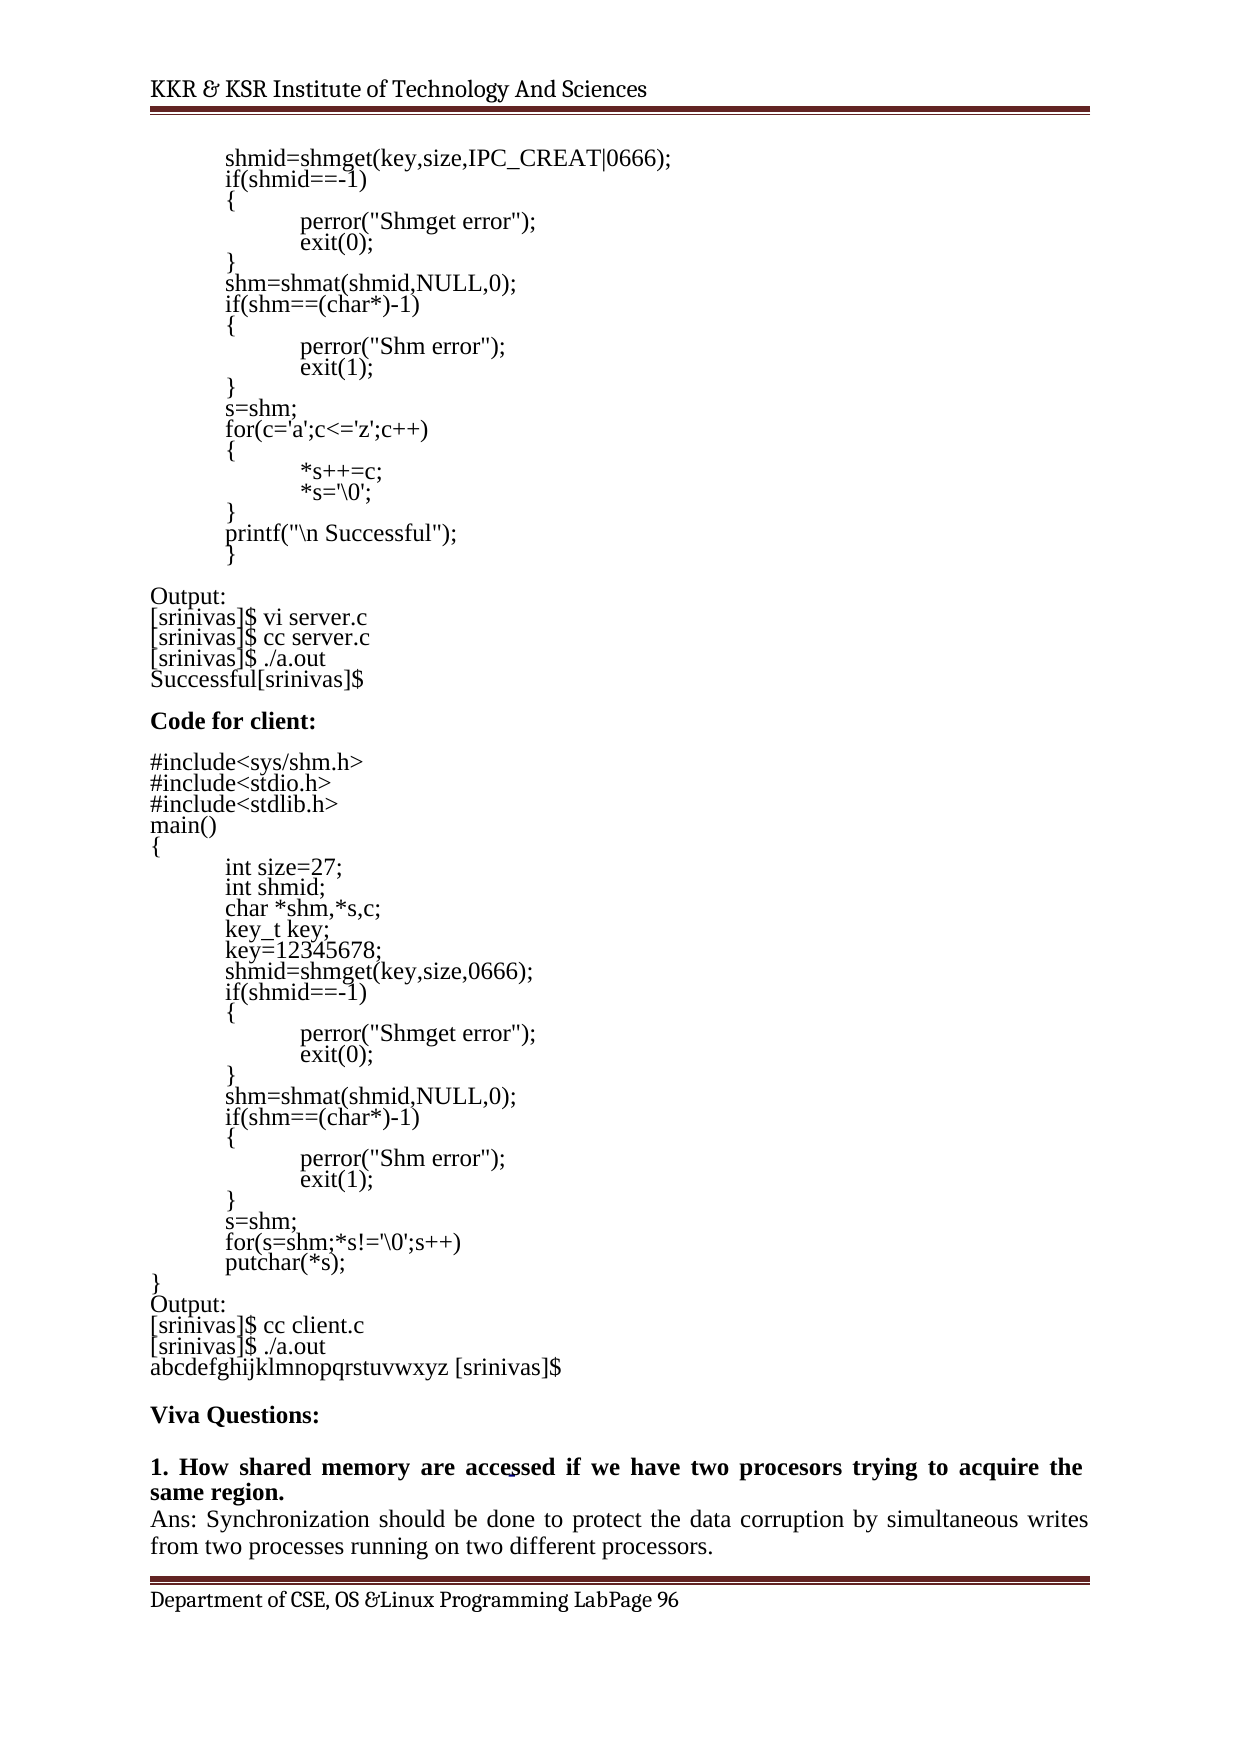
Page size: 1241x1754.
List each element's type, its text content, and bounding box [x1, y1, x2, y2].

text [srinivas]$ vi server.c [251, 608, 1090, 629]
text [srinivas]$ vi server.c [154, 608, 241, 629]
text #include<sys/shm.h> [150, 754, 1090, 775]
text } [225, 1067, 1090, 1087]
text #include<stdio.h> [150, 775, 1090, 796]
text { [225, 317, 1090, 337]
text [srinivas]$ cc server.c [150, 629, 1090, 650]
text } [225, 379, 1090, 400]
text shmid=shmget(key,size,IPC_CREAT|0666); [225, 150, 603, 171]
text [srinivas]$ cc client.c [150, 1317, 1090, 1337]
text } [225, 1192, 1090, 1212]
text if(shm==(char*)-1) [225, 1108, 1090, 1129]
text } [225, 254, 1090, 275]
text } [225, 504, 1090, 525]
text perror("Shmget error"); [300, 212, 1090, 233]
text Code for client: [150, 712, 1090, 733]
text char *shm,*s,c; [225, 900, 1090, 921]
text Successful[srinivas]$ [150, 671, 1090, 692]
text } [225, 546, 1090, 567]
text } [150, 1275, 1090, 1296]
text key=12345678; [225, 942, 1090, 962]
text main() [150, 817, 213, 837]
text for(s=shm;*s!='\0';s++) [225, 1233, 1090, 1254]
text shm=shmat(shmid,NULL,0); [225, 1087, 1090, 1108]
text Output: [150, 587, 1090, 608]
text perror("Shm error"); [300, 337, 1090, 358]
text Ans: Synchronization should be done to protect the data corruption by simultaneous writes from two processes running on two different processors. [150, 1506, 1090, 1560]
text printf("\n Successful"); [225, 525, 1090, 546]
text int size=27; [225, 858, 1090, 879]
text exit(0); [300, 233, 1090, 254]
text { [225, 442, 1090, 462]
text abcdefghijklmnopqrstuvwxyz [srinivas]$ [150, 1358, 1090, 1379]
text [srinivas]$ ./a.out [150, 1337, 1090, 1358]
text exit(1); [300, 358, 1090, 379]
text shmid=shmget(key,size,0666); [225, 962, 1090, 983]
text main() [212, 817, 1090, 837]
text #include<stdlib.h> [150, 796, 1090, 817]
text { [225, 1129, 1090, 1150]
text perror("Shm error"); [300, 1150, 1090, 1171]
text { [225, 1004, 1090, 1025]
text exit(0); [300, 1046, 1090, 1067]
text { [150, 837, 1090, 858]
text Viva Questions: [150, 1400, 1090, 1429]
text shm=shmat(shmid,NULL,0); [225, 275, 1090, 296]
text Output: [150, 1296, 1090, 1317]
text { [225, 192, 1090, 212]
text shmid=shmget(key,size,IPC_CREAT|0666); [604, 150, 1090, 171]
text putchar(*s); [225, 1254, 1090, 1275]
text for(c='a';c<='z';c++) [225, 421, 1090, 442]
text key_t key; [225, 921, 1090, 942]
text [srinivas]$ ./a.out [150, 650, 1090, 671]
text if(shm==(char*)-1) [225, 296, 1090, 317]
text *s='\0'; [300, 483, 1090, 504]
text perror("Shmget error"); [300, 1025, 1090, 1046]
text *s++=c; [300, 462, 1090, 483]
text exit(1); [300, 1171, 1090, 1192]
text 1. How shared memory are accessed if we have two procesors trying to acquire the same region. [150, 1455, 1084, 1506]
text s=shm; [225, 400, 1090, 421]
text int shmid; [225, 879, 1090, 900]
text s=shm; [225, 1212, 1090, 1233]
text if(shmid==-1) [225, 171, 1090, 192]
text if(shmid==-1) [225, 983, 1090, 1004]
